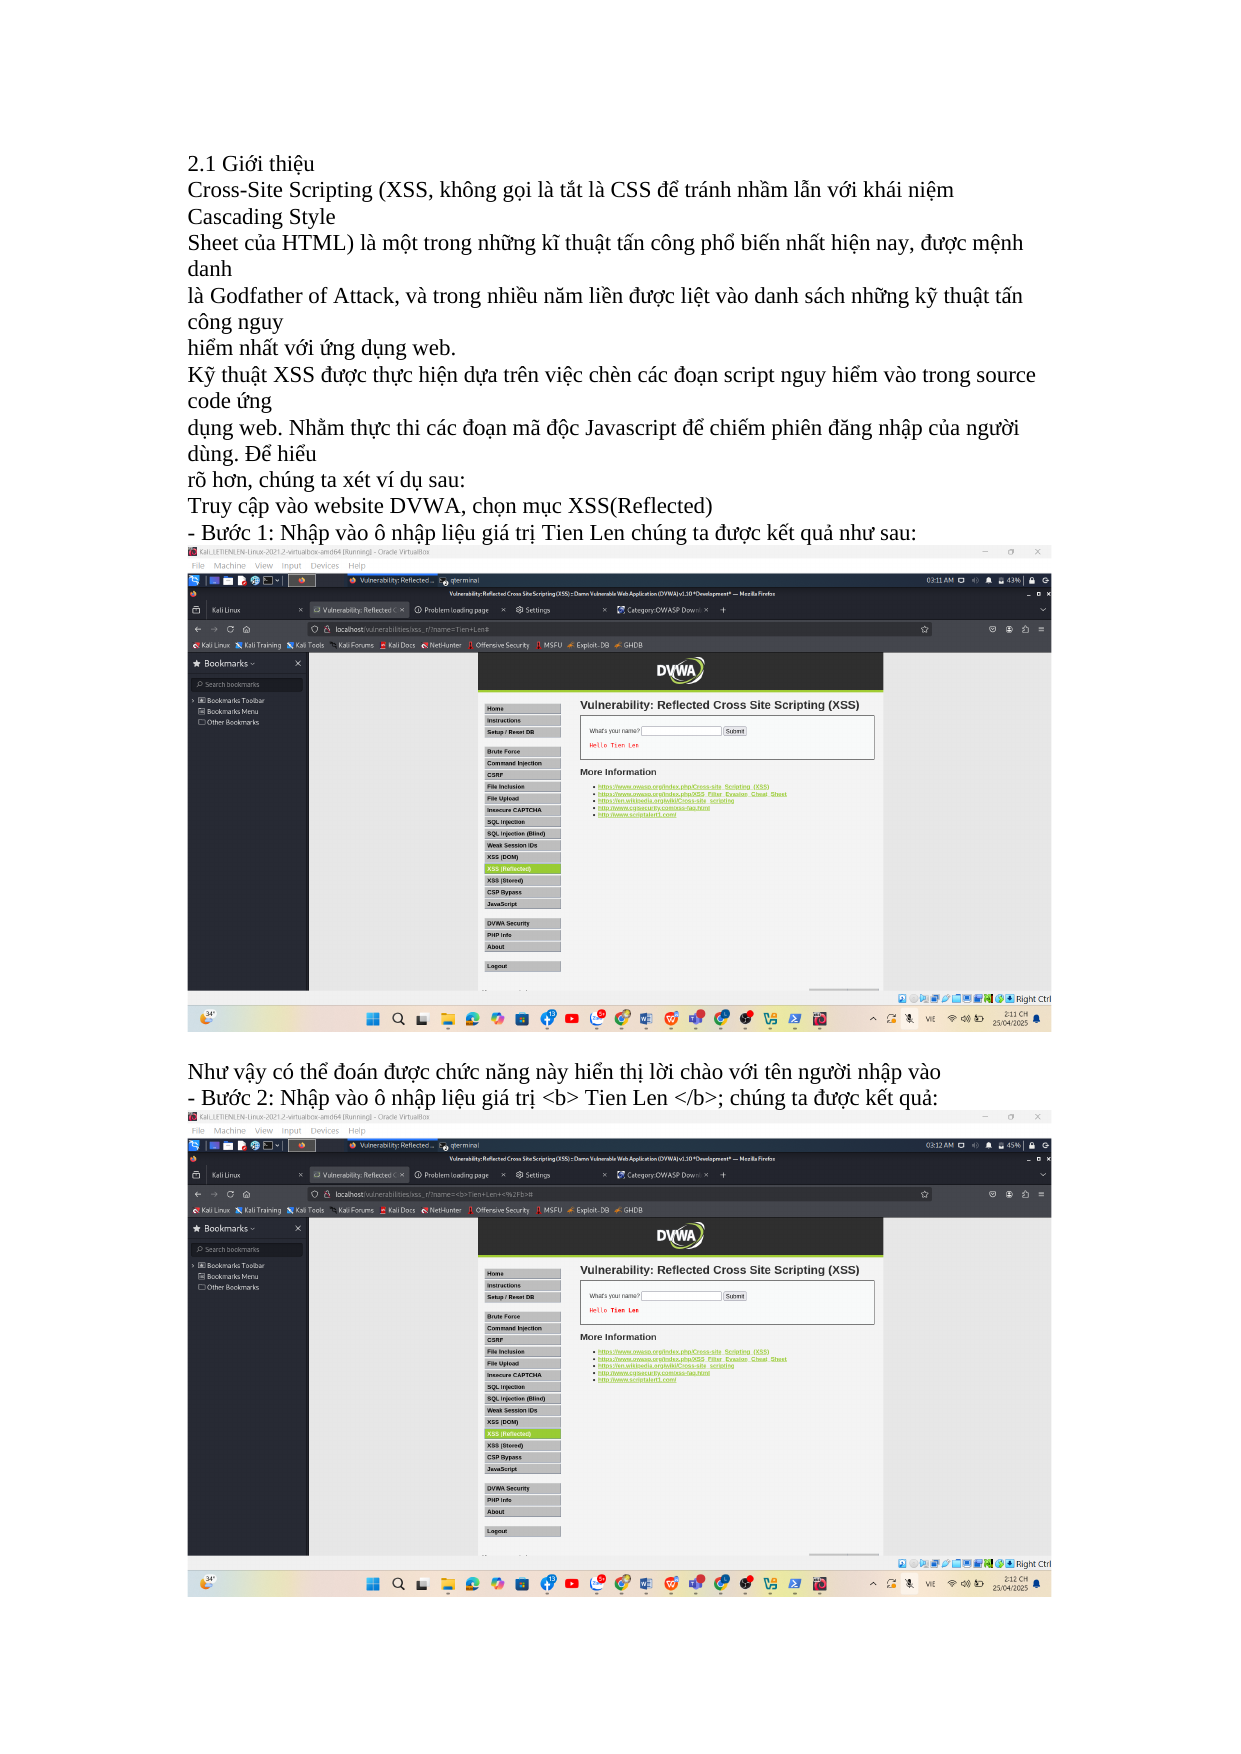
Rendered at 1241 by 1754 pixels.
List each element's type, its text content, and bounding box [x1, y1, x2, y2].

text Cross-Site Scripting (XSS, không gọi là tắt là CSS để tránh nhầm lẫn với khái niệm Cascading Style [187, 176, 1053, 229]
picture [187, 545, 1052, 1032]
text là Godfather of Attack, và trong nhiều năm liền được liệt vào danh sách những kỹ thuật tấn công nguy [187, 282, 1053, 334]
text 2.1 Giới thiệu [187, 150, 1053, 176]
text - Bước 1: Nhập vào ô nhập liệu giá trị Tien Len chúng ta được kết quả như sau: [187, 519, 1053, 545]
text rõ hơn, chúng ta xét ví dụ sau: [187, 466, 1053, 493]
text - Bước 2: Nhập vào ô nhập liệu giá trị <b> Tien Len </b>; chúng ta được kết quả: [187, 1084, 1053, 1110]
text dụng web. Nhằm thực thi các đoạn mã độc Javascript để chiếm phiên đăng nhập của người dùng. Để hiểu [187, 413, 1053, 466]
text Như vậy có thể đoán được chức năng này hiển thị lời chào với tên người nhập vào [187, 1058, 1053, 1084]
text hiểm nhất với ứng dụng web. [187, 334, 1053, 361]
text Truy cập vào website DVWA, chọn mục XSS(Reflected) [187, 493, 1053, 519]
text Sheet của HTML) là một trong những kĩ thuật tấn công phổ biến nhất hiện nay, được mệnh danh [187, 229, 1053, 282]
picture [187, 1110, 1052, 1597]
text Kỹ thuật XSS được thực hiện dựa trên việc chèn các đoạn script nguy hiểm vào trong source code ứng [187, 361, 1053, 413]
